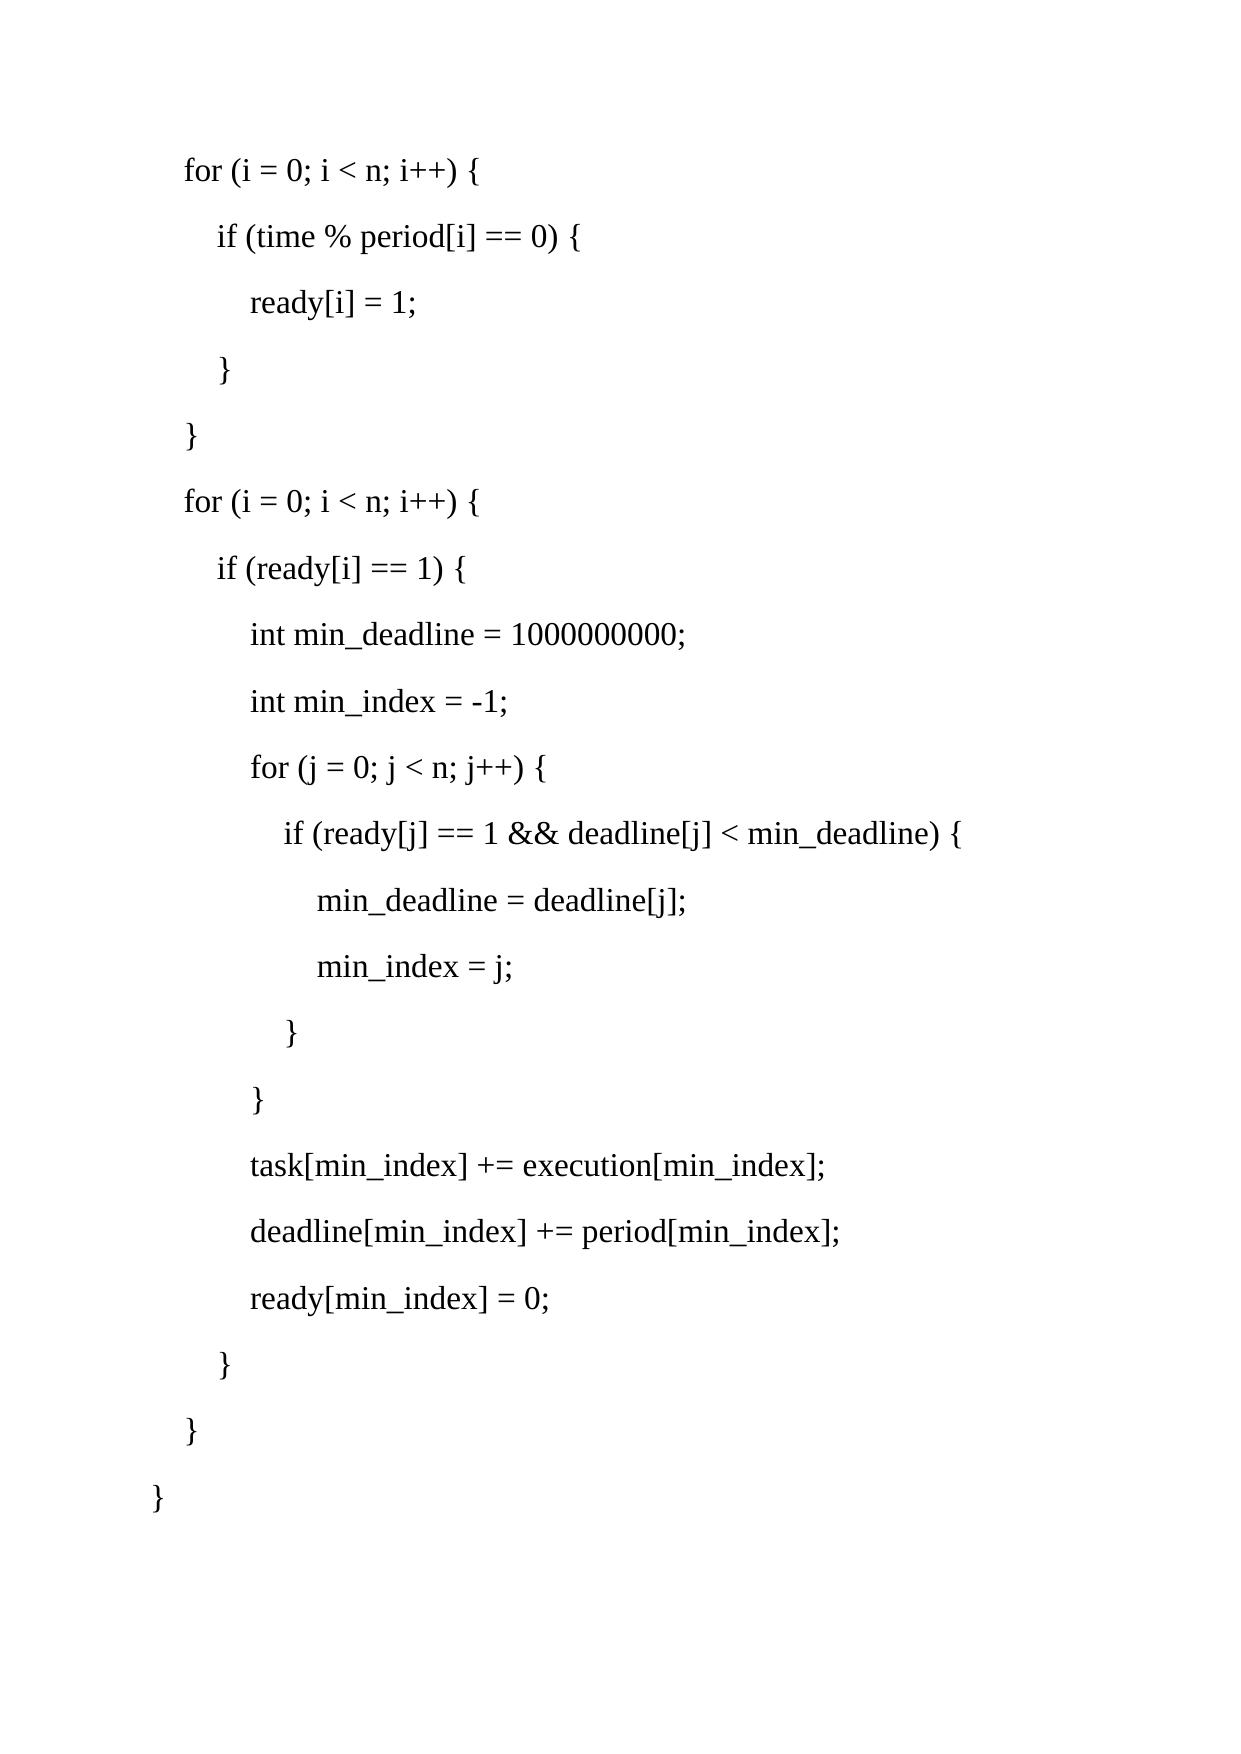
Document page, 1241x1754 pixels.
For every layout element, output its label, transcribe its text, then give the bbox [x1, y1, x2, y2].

text min_index = j; [150, 946, 1090, 984]
text } [150, 349, 1090, 387]
text } [150, 1477, 1090, 1515]
text int min_index = -1; [150, 681, 1090, 719]
text } [150, 1013, 1090, 1051]
text for (i = 0; i < n; i++) { [150, 150, 1090, 188]
text } [150, 415, 1090, 454]
text for (j = 0; j < n; j++) { [150, 747, 1090, 786]
text ready[min_index] = 0; [150, 1278, 1090, 1316]
text if (ready[j] == 1 && deadline[j] < min_deadline) { [150, 813, 1090, 852]
text int min_deadline = 1000000000; [150, 614, 1090, 653]
text } [150, 1344, 1090, 1383]
text if (time % period[i] == 0) { [150, 216, 1090, 255]
text task[min_index] += execution[min_index]; [150, 1145, 1090, 1184]
text } [150, 1411, 1090, 1449]
text if (ready[i] == 1) { [150, 548, 1090, 586]
text min_deadline = deadline[j]; [150, 880, 1090, 918]
text for (i = 0; i < n; i++) { [150, 482, 1090, 520]
text ready[i] = 1; [150, 283, 1090, 321]
text } [150, 1079, 1090, 1117]
text deadline[min_index] += period[min_index]; [150, 1212, 1090, 1250]
